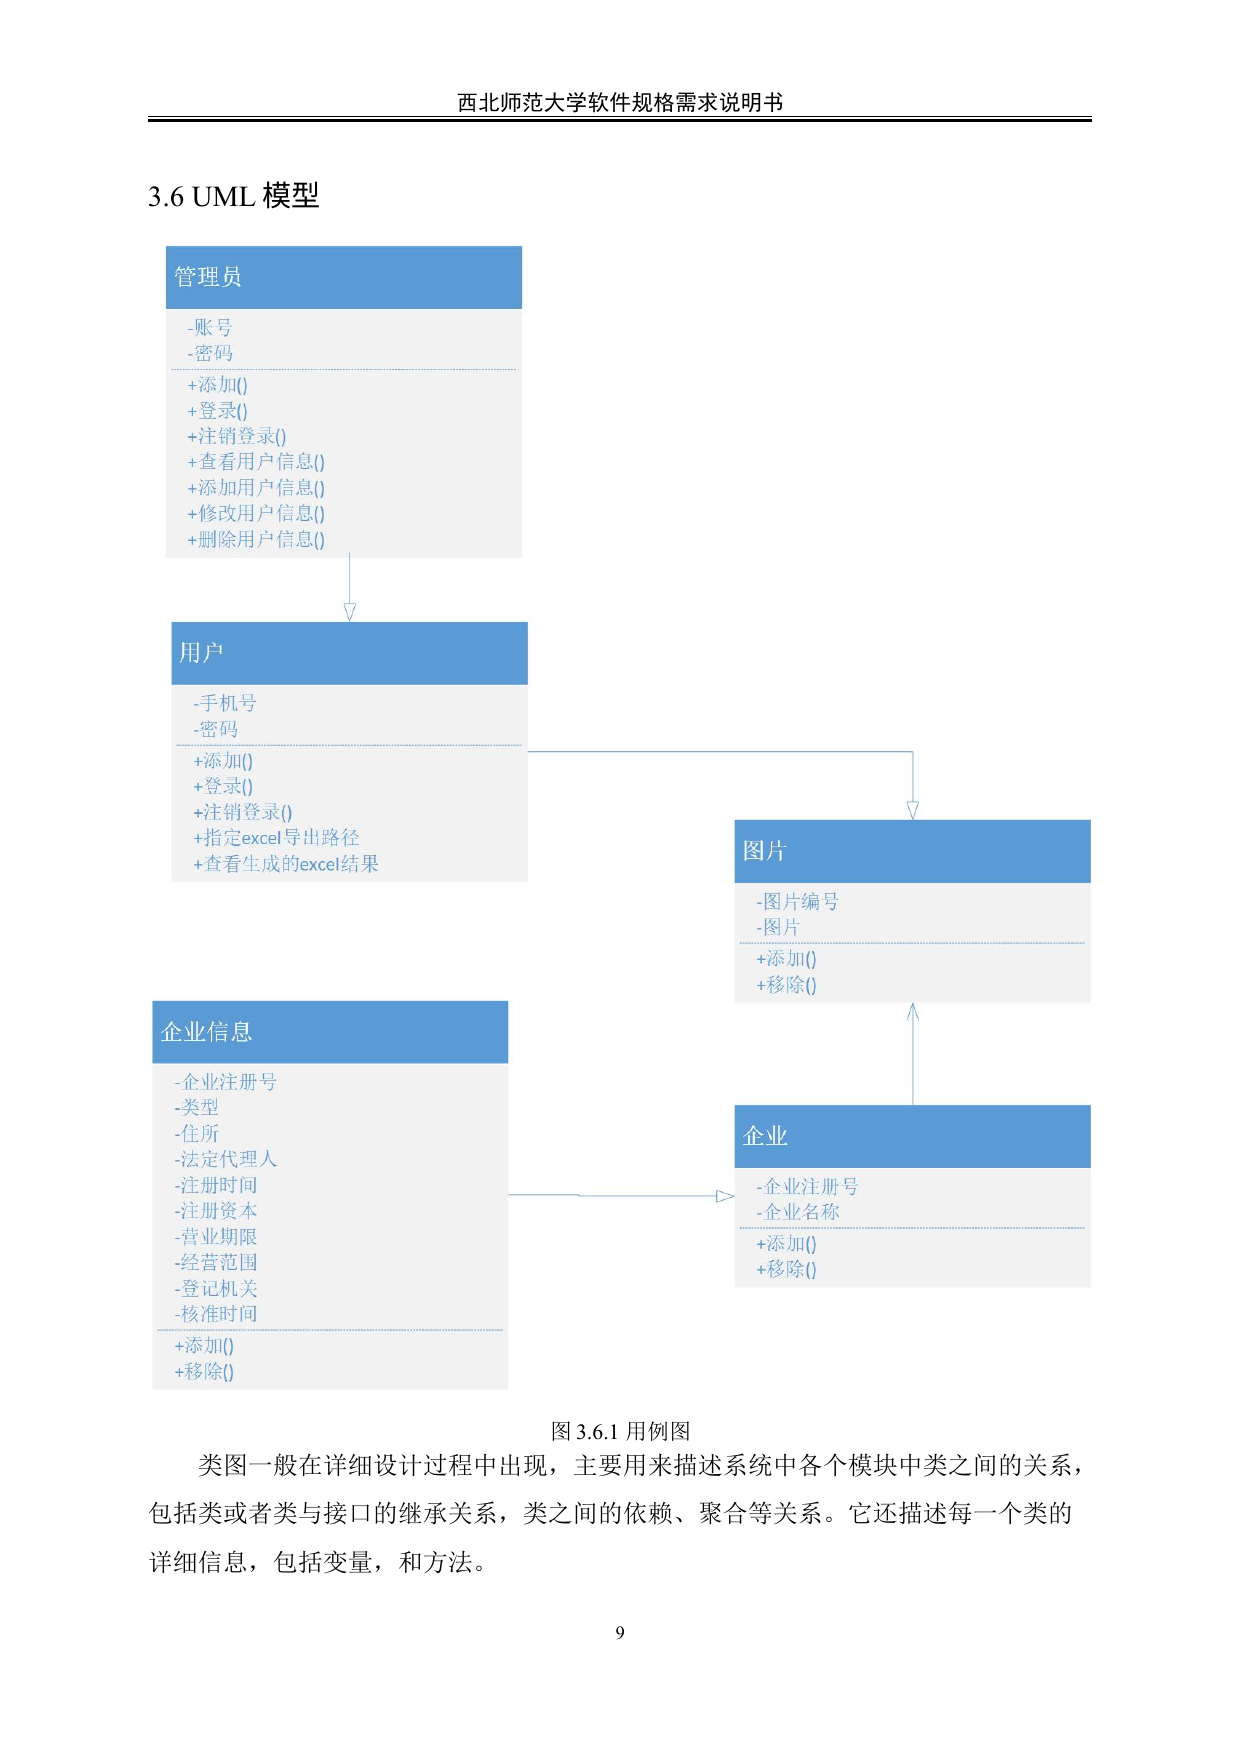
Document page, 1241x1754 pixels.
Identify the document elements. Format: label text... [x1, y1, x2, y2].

subtitle 3.6 UML模型 [148, 162, 1092, 227]
picture [147, 244, 1092, 1393]
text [148, 1447, 1092, 1577]
text 图3.6.1 用例图 [148, 1415, 1092, 1447]
